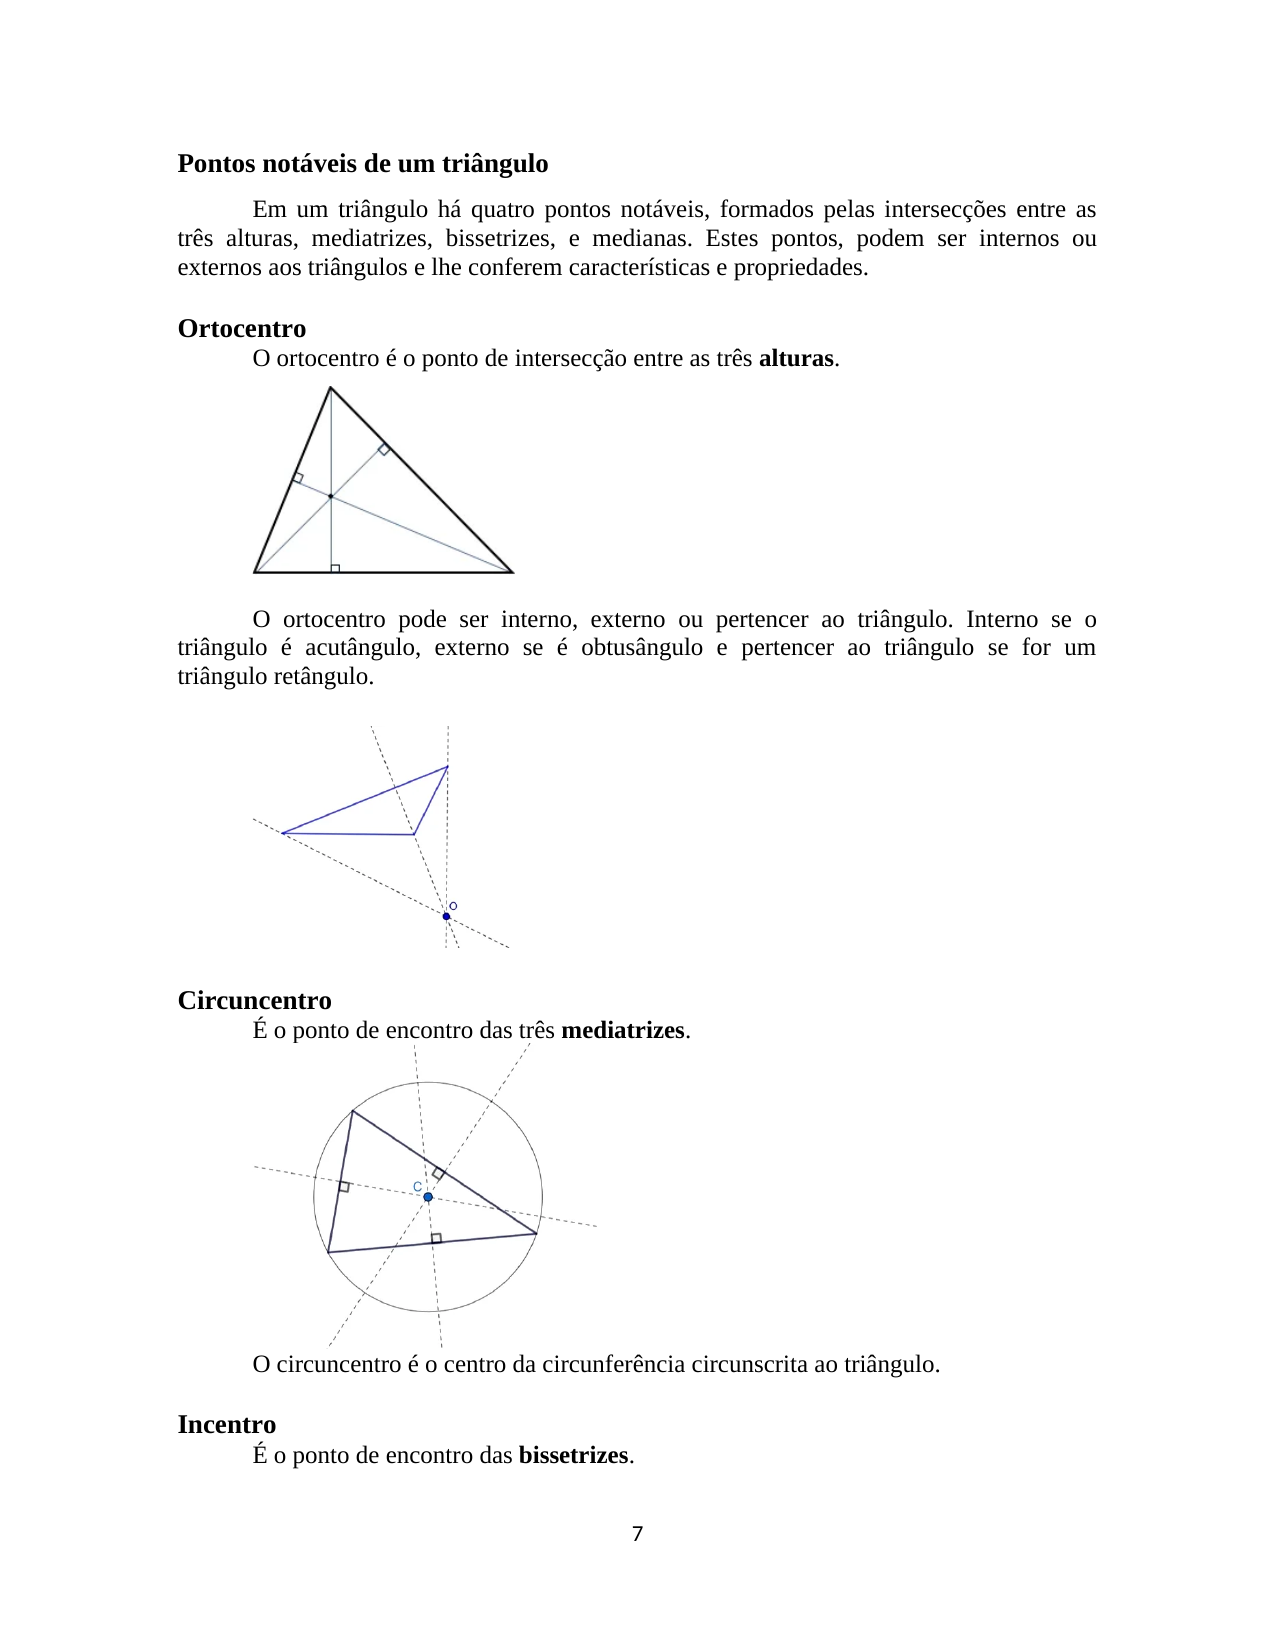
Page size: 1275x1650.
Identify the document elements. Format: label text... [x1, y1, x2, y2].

text Em um triângulo há quatro pontos notáveis, formados pelas intersecções entre as três alturas, mediatrizes, bissetrizes, e medianas. Estes pontos, podem ser internos ou externos aos triângulos e lhe conferem características e propriedades. [177, 194, 1098, 281]
picture [252, 726, 516, 948]
text Ortocentro [177, 312, 1098, 343]
subtitle Pontos notáveis de um triângulo [177, 148, 1098, 179]
text É o ponto de encontro das bissetrizes. [177, 1440, 1098, 1468]
text O ortocentro é o ponto de intersecção entre as três alturas. [177, 343, 1098, 372]
text O ortocentro pode ser interno, externo ou pertencer ao triângulo. Interno se o triângulo é acutângulo, externo se é obtusângulo e pertencer ao triângulo se for um triângulo retângulo. [177, 604, 1098, 690]
picture [252, 386, 515, 575]
text O circuncentro é o centro da circunferência circunscrita ao triângulo. [177, 1349, 1098, 1377]
text Circuncentro [177, 984, 1098, 1015]
picture [252, 1043, 598, 1349]
text Incentro [177, 1408, 1098, 1440]
text É o ponto de encontro das três mediatrizes. [177, 1015, 1098, 1044]
